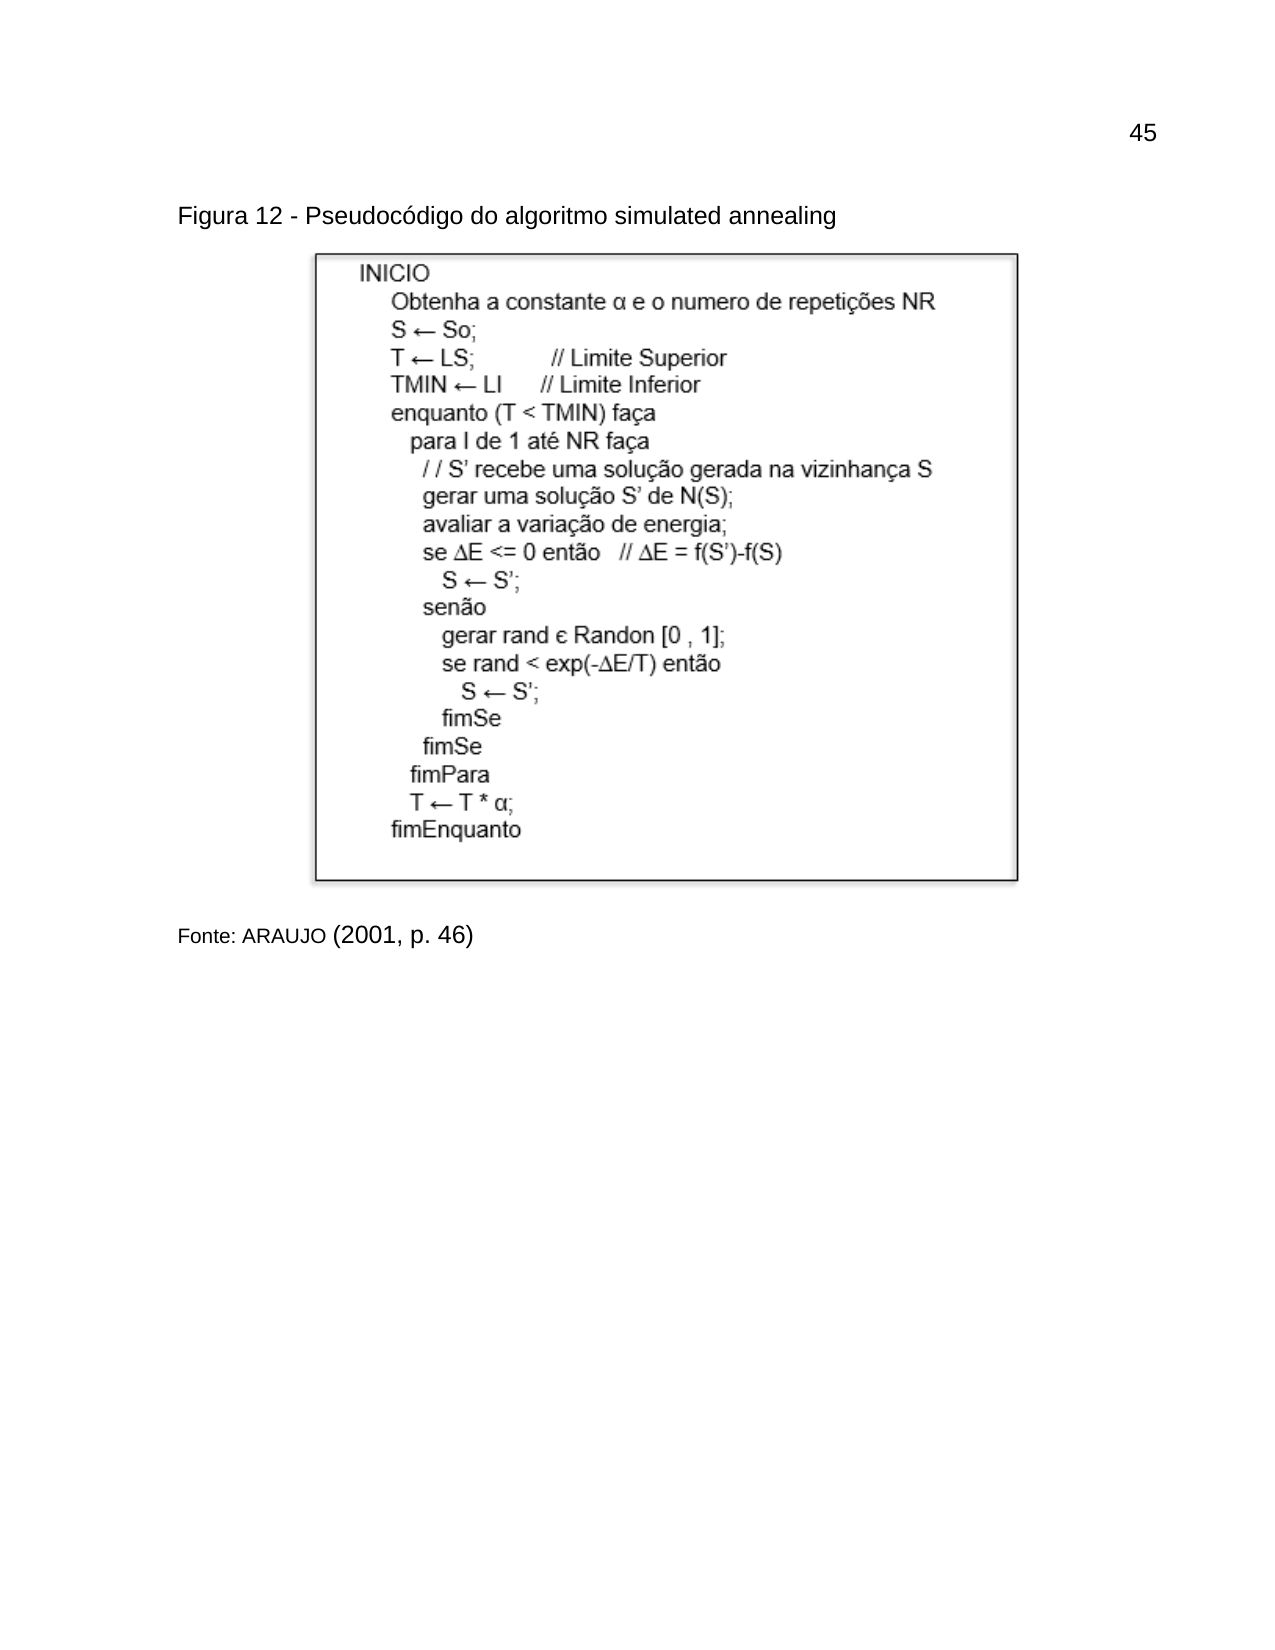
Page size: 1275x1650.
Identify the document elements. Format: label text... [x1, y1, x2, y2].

text Fonte: ARAUJO [177, 920, 1157, 949]
text Figura 12 - Pseudocódigo do algoritmo simulated annealing [177, 201, 1157, 229]
picture [306, 241, 1028, 894]
